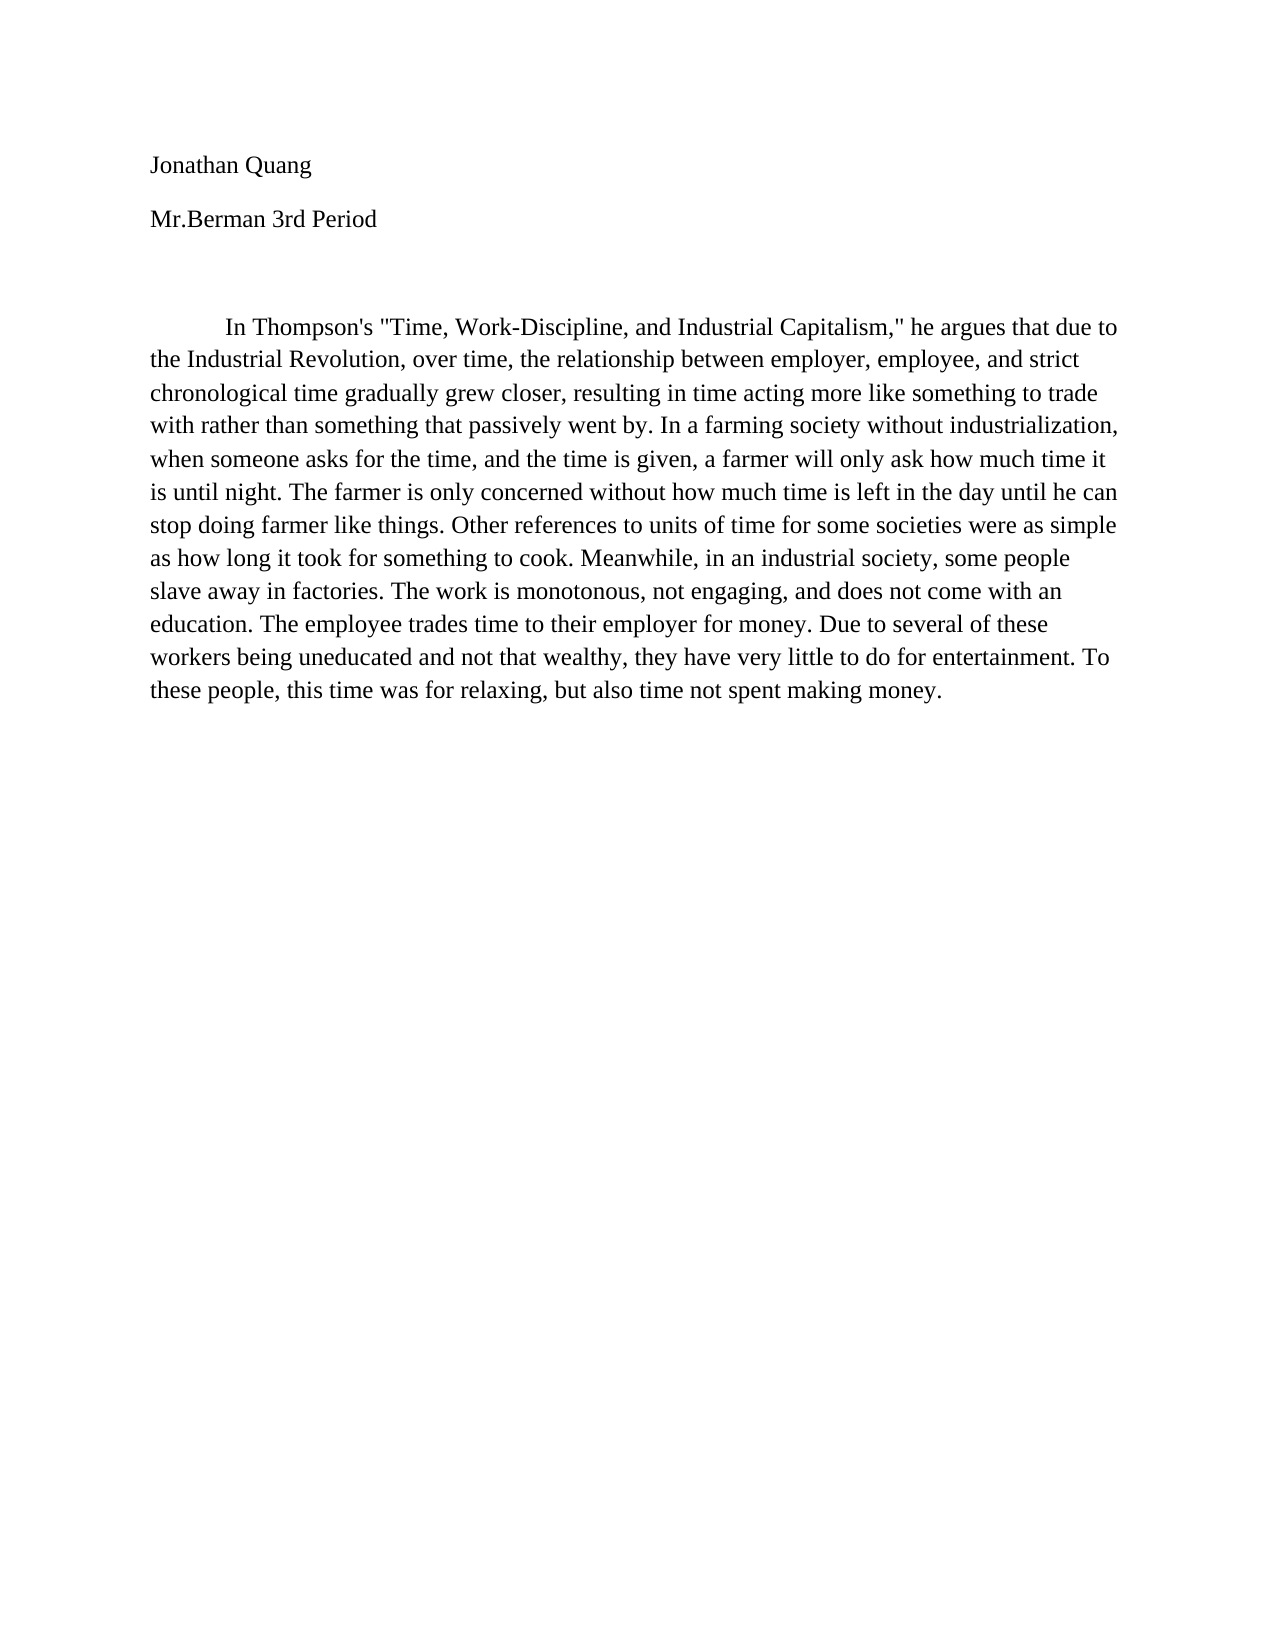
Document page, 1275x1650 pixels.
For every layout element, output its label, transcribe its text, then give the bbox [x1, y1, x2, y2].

text In Thompson's "Time, Work-Discipline, and Industrial Capitalism," he argues that due to the Industrial Revolution, over time, the relationship between employer, employee, and strict chronological time gradually grew closer, resulting in time acting more like something to trade with rather than something that passively went by. In a farming society without industrialization, when someone asks for the time, and the time is given, a farmer will only ask how much time it is until night. The farmer is only concerned without how much time is left in the day until he can stop doing farmer like things. Other references to units of time for some societies were as simple as how long it took for something to cook. Meanwhile, in an industrial society, some people slave away in factories. The work is monotonous, not engaging, and does not come with an education. The employee trades time to their employer for money. Due to several of these workers being uneducated and not that wealthy, they have very little to do for entertainment. To these people, this time was for relaxing, but also time not spent making money. [150, 312, 1125, 703]
text Jonathan Quang [150, 150, 1125, 179]
text Mr.Berman 3rd Period [150, 204, 1125, 233]
